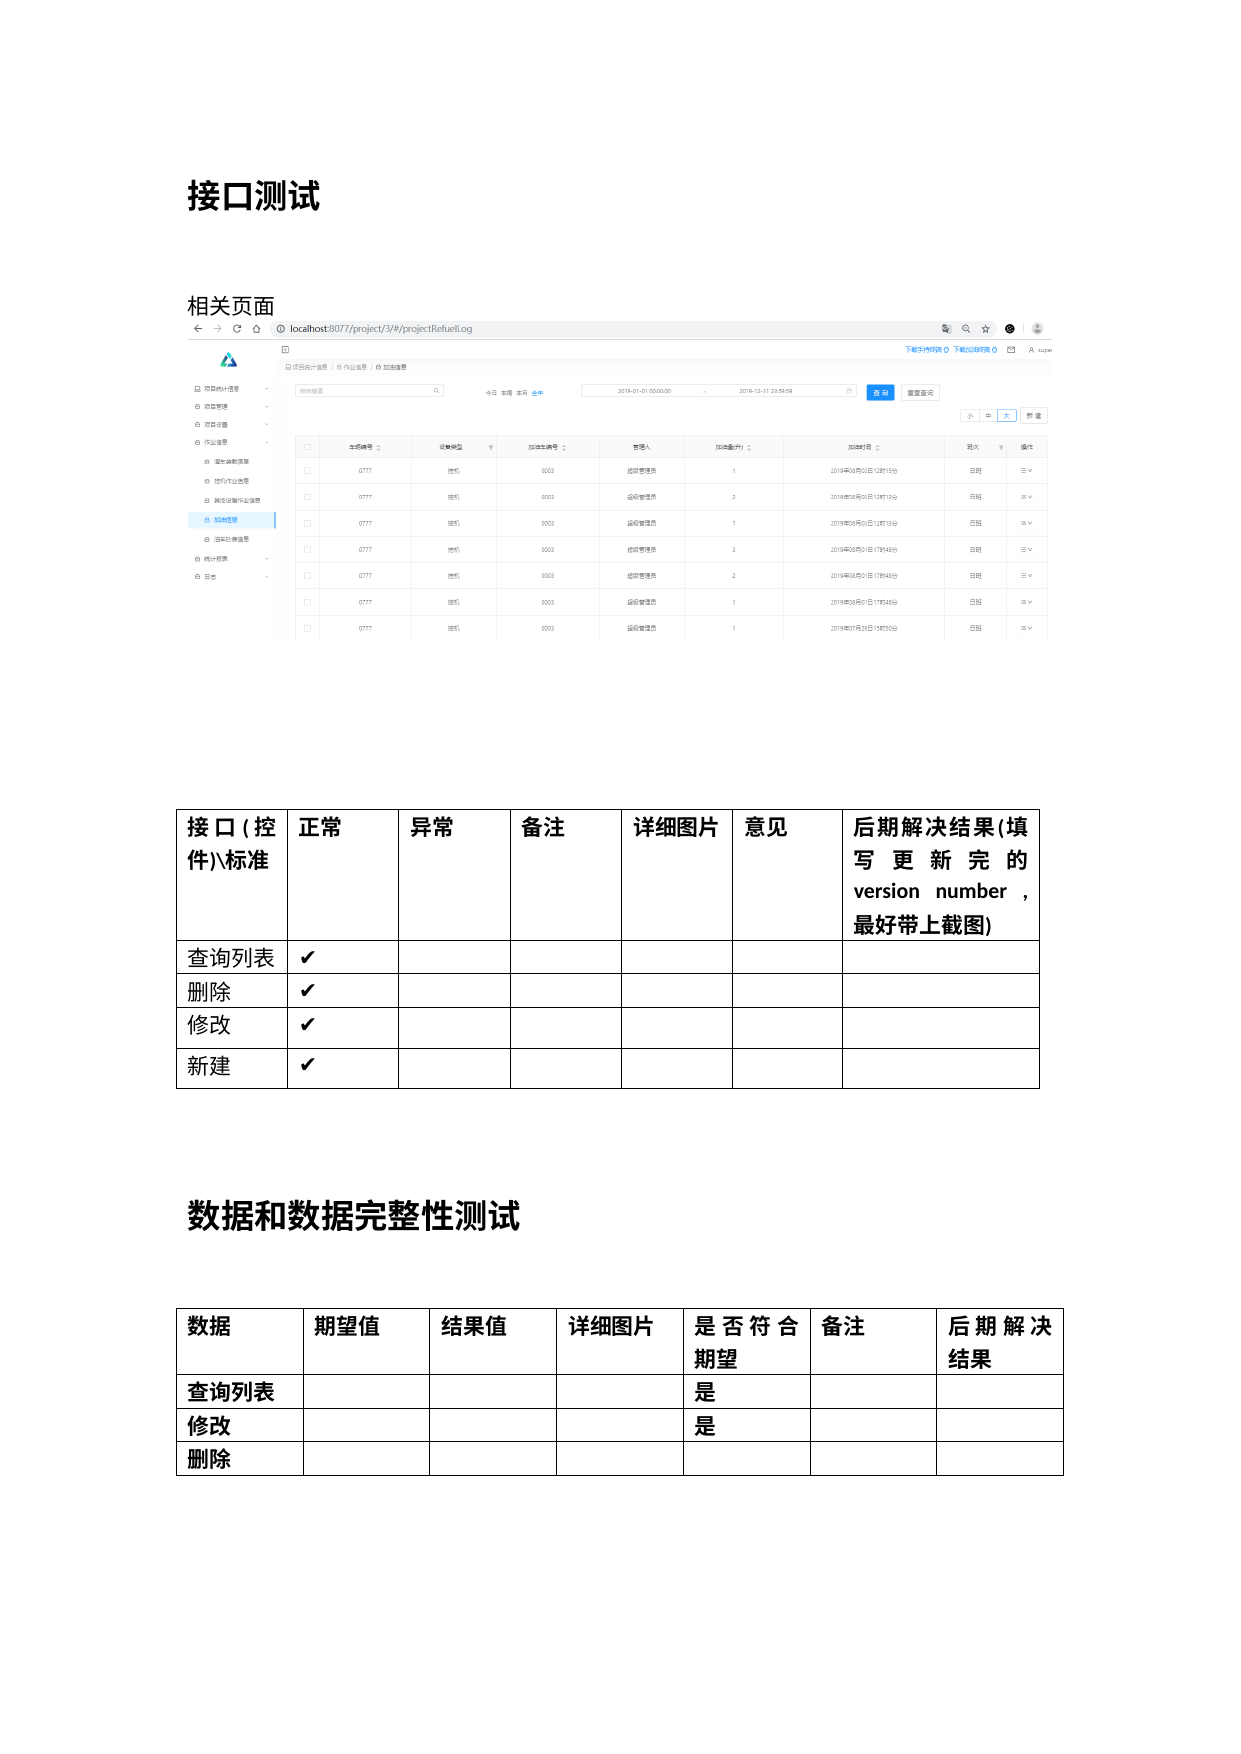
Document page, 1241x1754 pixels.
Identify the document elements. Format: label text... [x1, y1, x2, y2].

table_cell [511, 1049, 621, 1088]
table_header 正常 [288, 810, 398, 940]
table_cell [304, 1409, 429, 1441]
table_cell [843, 1049, 1039, 1088]
table_header 后期解决结果 [937, 1309, 1063, 1374]
table_cell 是 [684, 1375, 810, 1407]
table_cell [430, 1442, 556, 1474]
table_header 结果值 [430, 1309, 556, 1374]
table_cell [937, 1375, 1063, 1407]
table_cell [811, 1442, 936, 1474]
table_cell [811, 1375, 936, 1407]
table_cell [843, 974, 1039, 1007]
table_cell [511, 941, 621, 973]
table_cell [733, 1049, 842, 1088]
table_cell [557, 1375, 683, 1407]
subtitle 数据和数据完整性测试 [187, 1181, 1053, 1246]
table_cell ✔ [288, 1049, 398, 1088]
table_cell [430, 1409, 556, 1441]
table_header 备注 [811, 1309, 936, 1374]
table_header 详细图片 [622, 810, 732, 940]
table_cell [399, 1008, 510, 1047]
table_cell 删除 [177, 974, 287, 1007]
table_cell [304, 1375, 429, 1407]
table_cell [937, 1409, 1063, 1441]
table_cell [399, 941, 510, 973]
table_cell [304, 1442, 429, 1474]
table_cell 是 [684, 1409, 810, 1441]
table_cell [733, 1008, 842, 1047]
table_header 详细图片 [557, 1309, 683, 1374]
table_header 异常 [399, 810, 510, 940]
table_cell [843, 1008, 1039, 1047]
table_header 接口(控件)\标准 [177, 810, 287, 940]
table_cell [622, 974, 732, 1007]
table_cell 新建 [177, 1049, 287, 1088]
table_cell ✔ [288, 1008, 398, 1047]
table_cell [684, 1442, 810, 1474]
table_cell 删除 [177, 1442, 303, 1474]
picture [187, 321, 1053, 641]
table_header 期望值 [304, 1309, 429, 1374]
table_header 备注 [511, 810, 621, 940]
text 相关页面 [187, 289, 1053, 321]
table_cell [622, 941, 732, 973]
table_header 是否符合期望 [684, 1309, 810, 1374]
table_header 意见 [733, 810, 842, 940]
table_cell ✔ [288, 974, 398, 1007]
table_cell 修改 [177, 1008, 287, 1047]
table_cell ✔ [288, 941, 398, 973]
table_cell [937, 1442, 1063, 1474]
table_cell [511, 974, 621, 1007]
table_header 后期解决结果(填写更新完的version number ,最好带上截图) [843, 810, 1039, 940]
table_cell [557, 1409, 683, 1441]
table_cell [733, 974, 842, 1007]
table_cell [399, 1049, 510, 1088]
subtitle 接口测试 [187, 162, 1053, 227]
table_cell [733, 941, 842, 973]
table_cell [622, 1049, 732, 1088]
table_cell [622, 1008, 732, 1047]
table_cell [511, 1008, 621, 1047]
table_cell [399, 974, 510, 1007]
table_cell 修改 [177, 1409, 303, 1441]
table_cell 查询列表 [177, 1375, 303, 1407]
table_cell [811, 1409, 936, 1441]
table_cell 查询列表 [177, 941, 287, 973]
table_cell [430, 1375, 556, 1407]
table_header 数据 [177, 1309, 303, 1374]
table_cell [843, 941, 1039, 973]
table_cell [557, 1442, 683, 1474]
